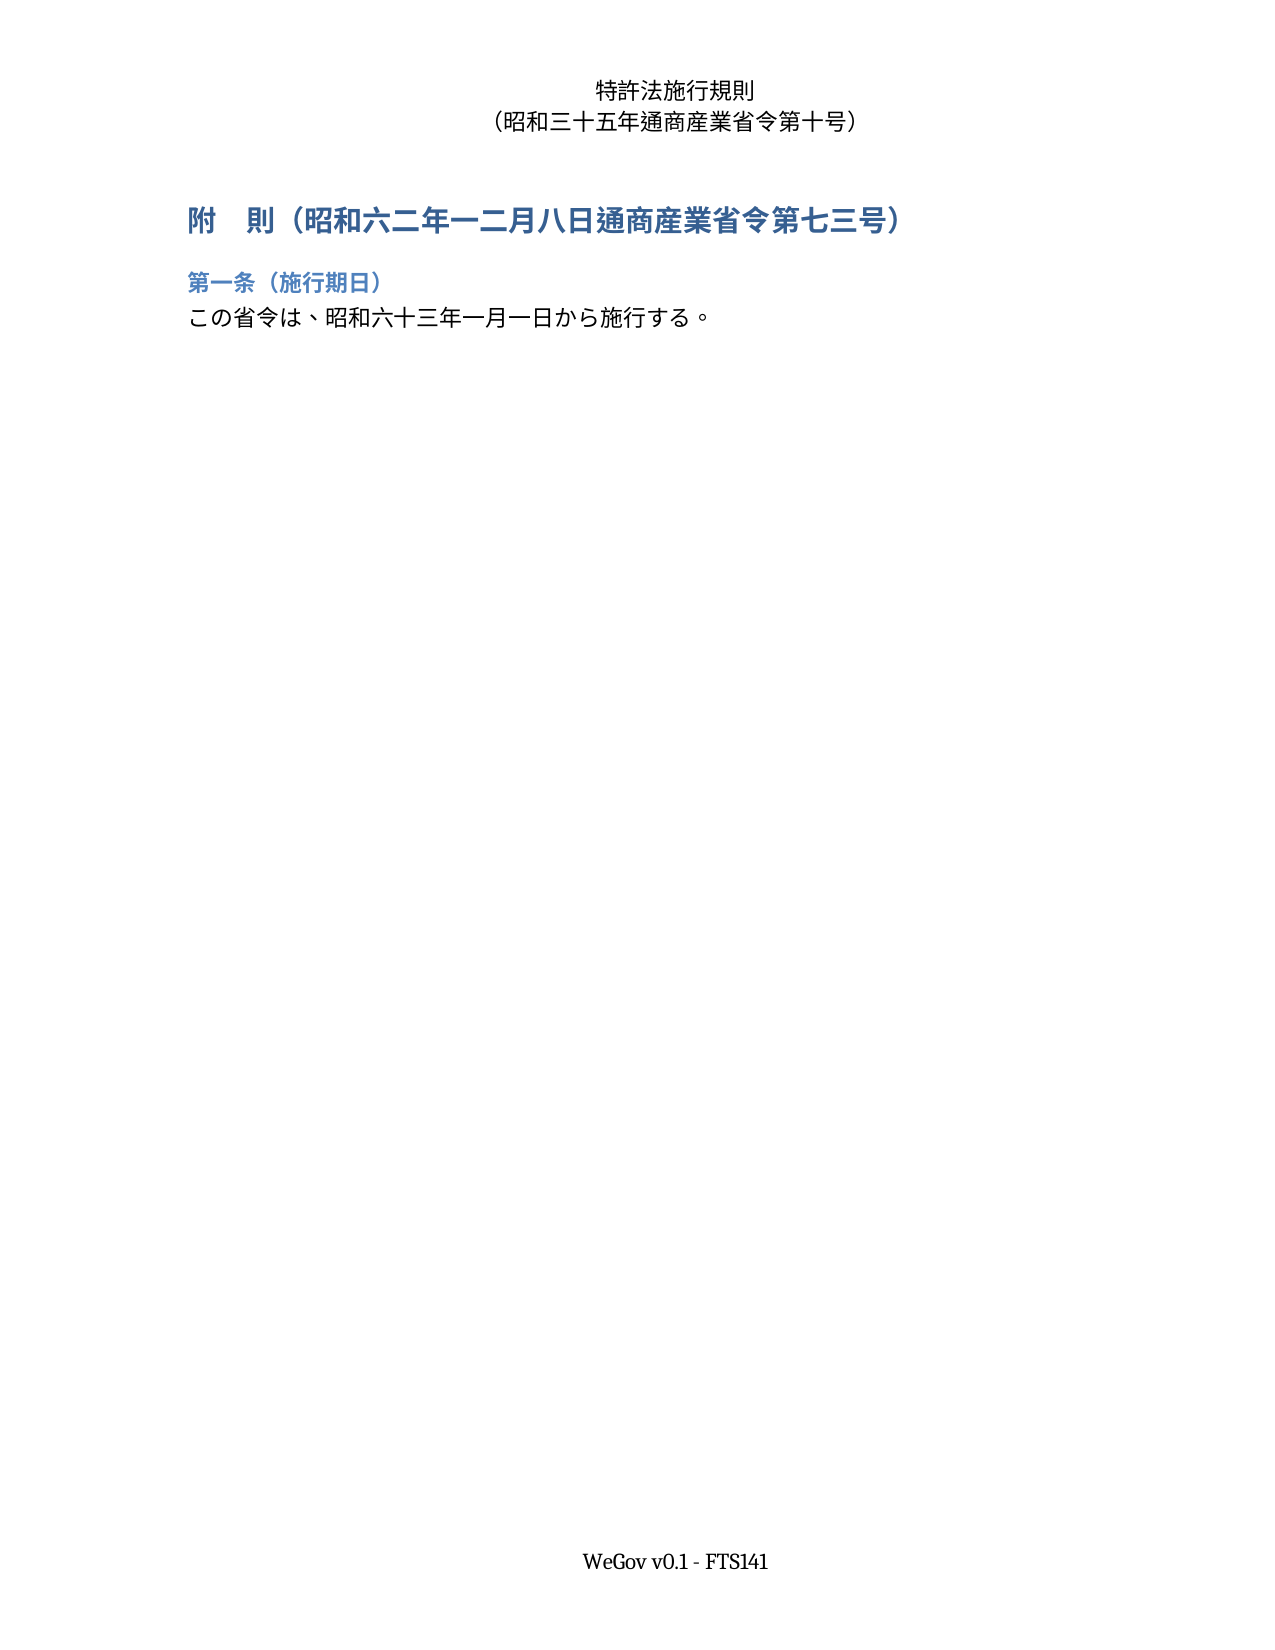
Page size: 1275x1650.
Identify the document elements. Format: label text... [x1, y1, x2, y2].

subtitle 附 則（昭和六二年一二月八日通商産業省令第七三号） [187, 200, 1087, 240]
text この省令は、昭和六十三年一月一日から施行する。 [187, 302, 1087, 334]
subtitle 第一条（施行期日） [187, 266, 1087, 298]
